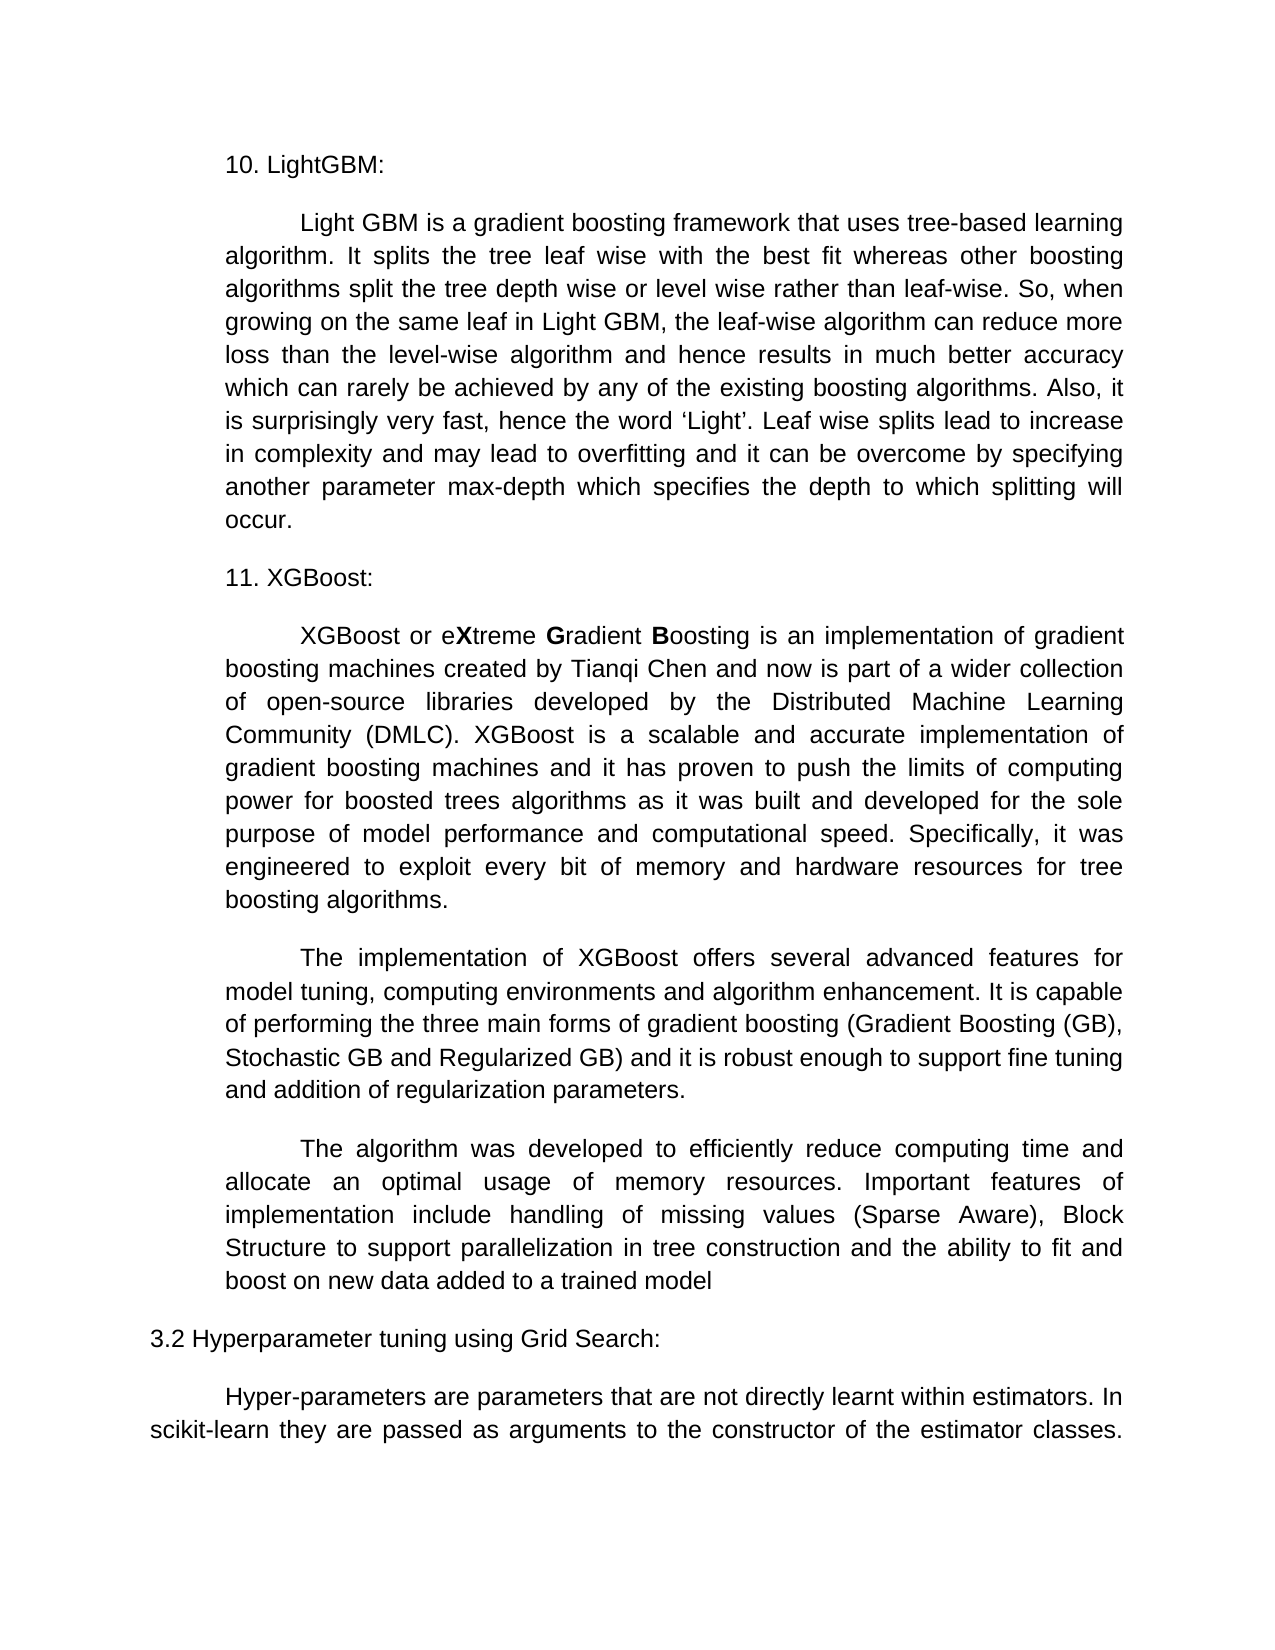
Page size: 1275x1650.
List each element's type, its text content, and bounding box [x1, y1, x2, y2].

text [150, 1382, 1125, 1443]
text 11. XGBoost: [225, 563, 1125, 592]
text The implementation of XGBoost offers several advanced features for model tuning, computing environments and algorithm enhancement. It is capable of performing the three main forms of gradient boosting (Gradient Boosting (GB), Stochastic GB and Regularized GB) and it is robust enough to support fine tuning and addition of regularization parameters. [225, 943, 1125, 976]
text The algorithm was developed to efficiently reduce computing time and allocate an optimal usage of memory resources. Important features of implementation include handling of missing values (Sparse Aware), Block Structure to support parallelization in tree construction and the ability to fit and boost on new data added to a trained model [225, 1261, 1125, 1294]
text The algorithm was developed to efficiently reduce computing time and allocate an optimal usage of memory resources. Important features of implementation include handling of missing values (Sparse Aware), Block Structure to support parallelization in tree construction and the ability to fit and boost on new data added to a trained model [225, 1133, 1125, 1167]
text 3.2 Hyperparameter tuning using Grid Search: [150, 1324, 1125, 1352]
text 10. LightGBM: [225, 150, 1125, 179]
text The implementation of XGBoost offers several advanced features for model tuning, computing environments and algorithm enhancement. It is capable of performing the three main forms of gradient boosting (Gradient Boosting (GB), Stochastic GB and Regularized GB) and it is robust enough to support fine tuning and addition of regularization parameters. [225, 1071, 1125, 1104]
